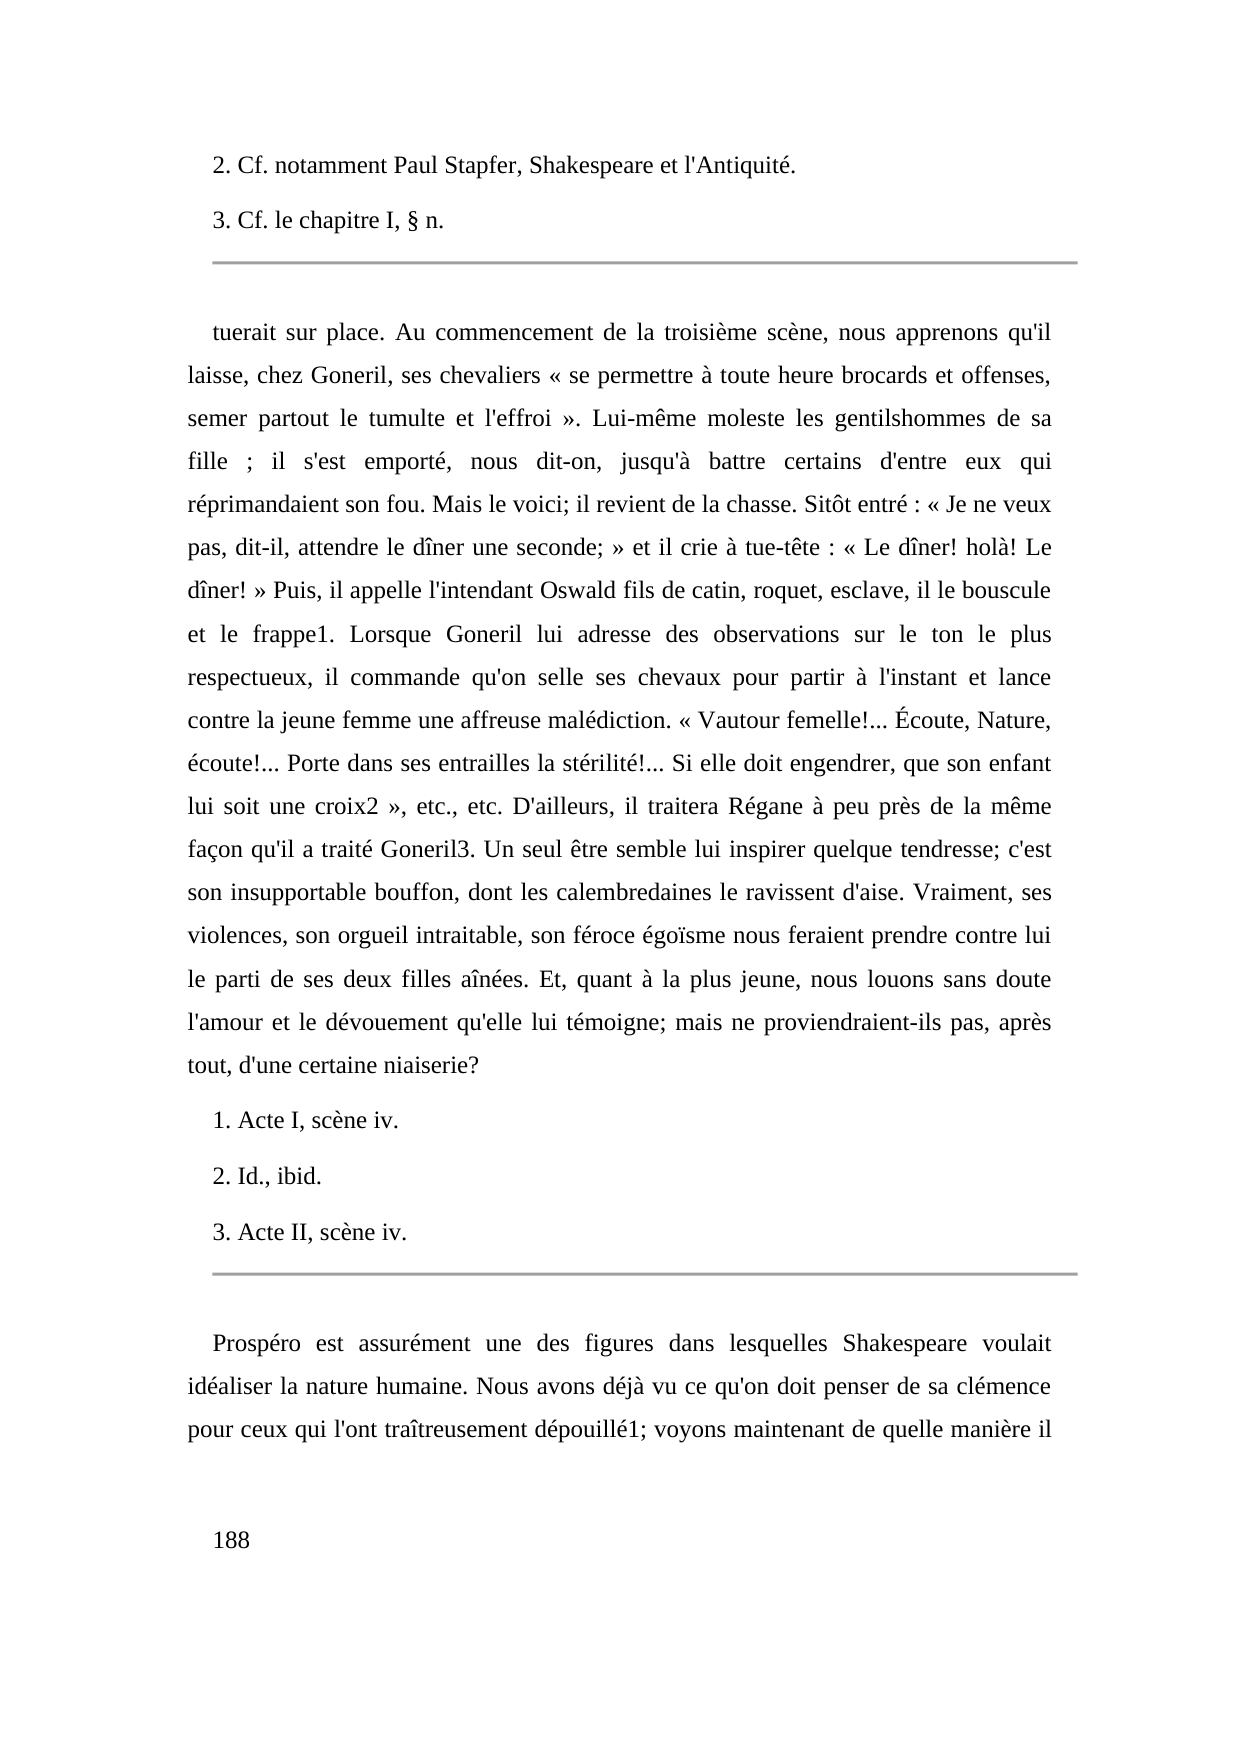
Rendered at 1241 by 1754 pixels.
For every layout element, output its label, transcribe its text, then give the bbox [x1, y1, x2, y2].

text 3. Acte II, scène iv. [187, 1217, 1053, 1246]
text 2. Id., ibid. [187, 1161, 1053, 1190]
text 1. Acte I, scène iv. [187, 1106, 1053, 1134]
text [187, 1328, 1053, 1443]
text 2. Cf. notamment Paul Stapfer, Shakespeare et l'Antiquité. [187, 150, 1053, 179]
text tuerait sur place. Au commencement de la troisième scène, nous apprenons qu'il laisse, chez Goneril, ses chevaliers « se permettre à toute heure brocards et offenses, semer partout le tumulte et l'effroi ». Lui-même moleste les gentilshommes de sa fille ; il s'est emporté, nous dit-on, jusqu'à battre certains d'entre eux qui réprimandaient son fou. Mais le voici; il revient de la chasse. Sitôt entré : « Je ne veux pas, dit-il, attendre le dîner une seconde; » et il crie à tue-tête : « Le dîner! holà! Le dîner! » Puis, il appelle l'intendant Oswald fils de catin, roquet, esclave, il le bouscule et le frappe1. Lorsque Goneril lui adresse des observations sur le ton le plus respectueux, il commande qu'on selle ses chevaux pour partir à l'instant et lance contre la jeune femme une affreuse malédiction. « Vautour femelle!... Écoute, Nature, écoute!... Porte dans ses entrailles la stérilité!... Si elle doit engendrer, que son enfant lui soit une croix2 », etc., etc. D'ailleurs, il traitera Régane à peu près de la même façon qu'il a traité Goneril3. Un seul être semble lui inspirer quelque tendresse; c'est son insupportable bouffon, dont les calembredaines le ravissent d'aise. Vraiment, ses violences, son orgueil intraitable, son féroce égoïsme nous feraient prendre contre lui le parti de ses deux filles aînées. Et, quant à la plus jeune, nous louons sans doute l'amour et le dévouement qu'elle lui témoigne; mais ne proviendraient-ils pas, après tout, d'une certaine niaiserie? [187, 317, 1053, 1079]
text 3. Cf. le chapitre I, § n. [187, 206, 1053, 234]
